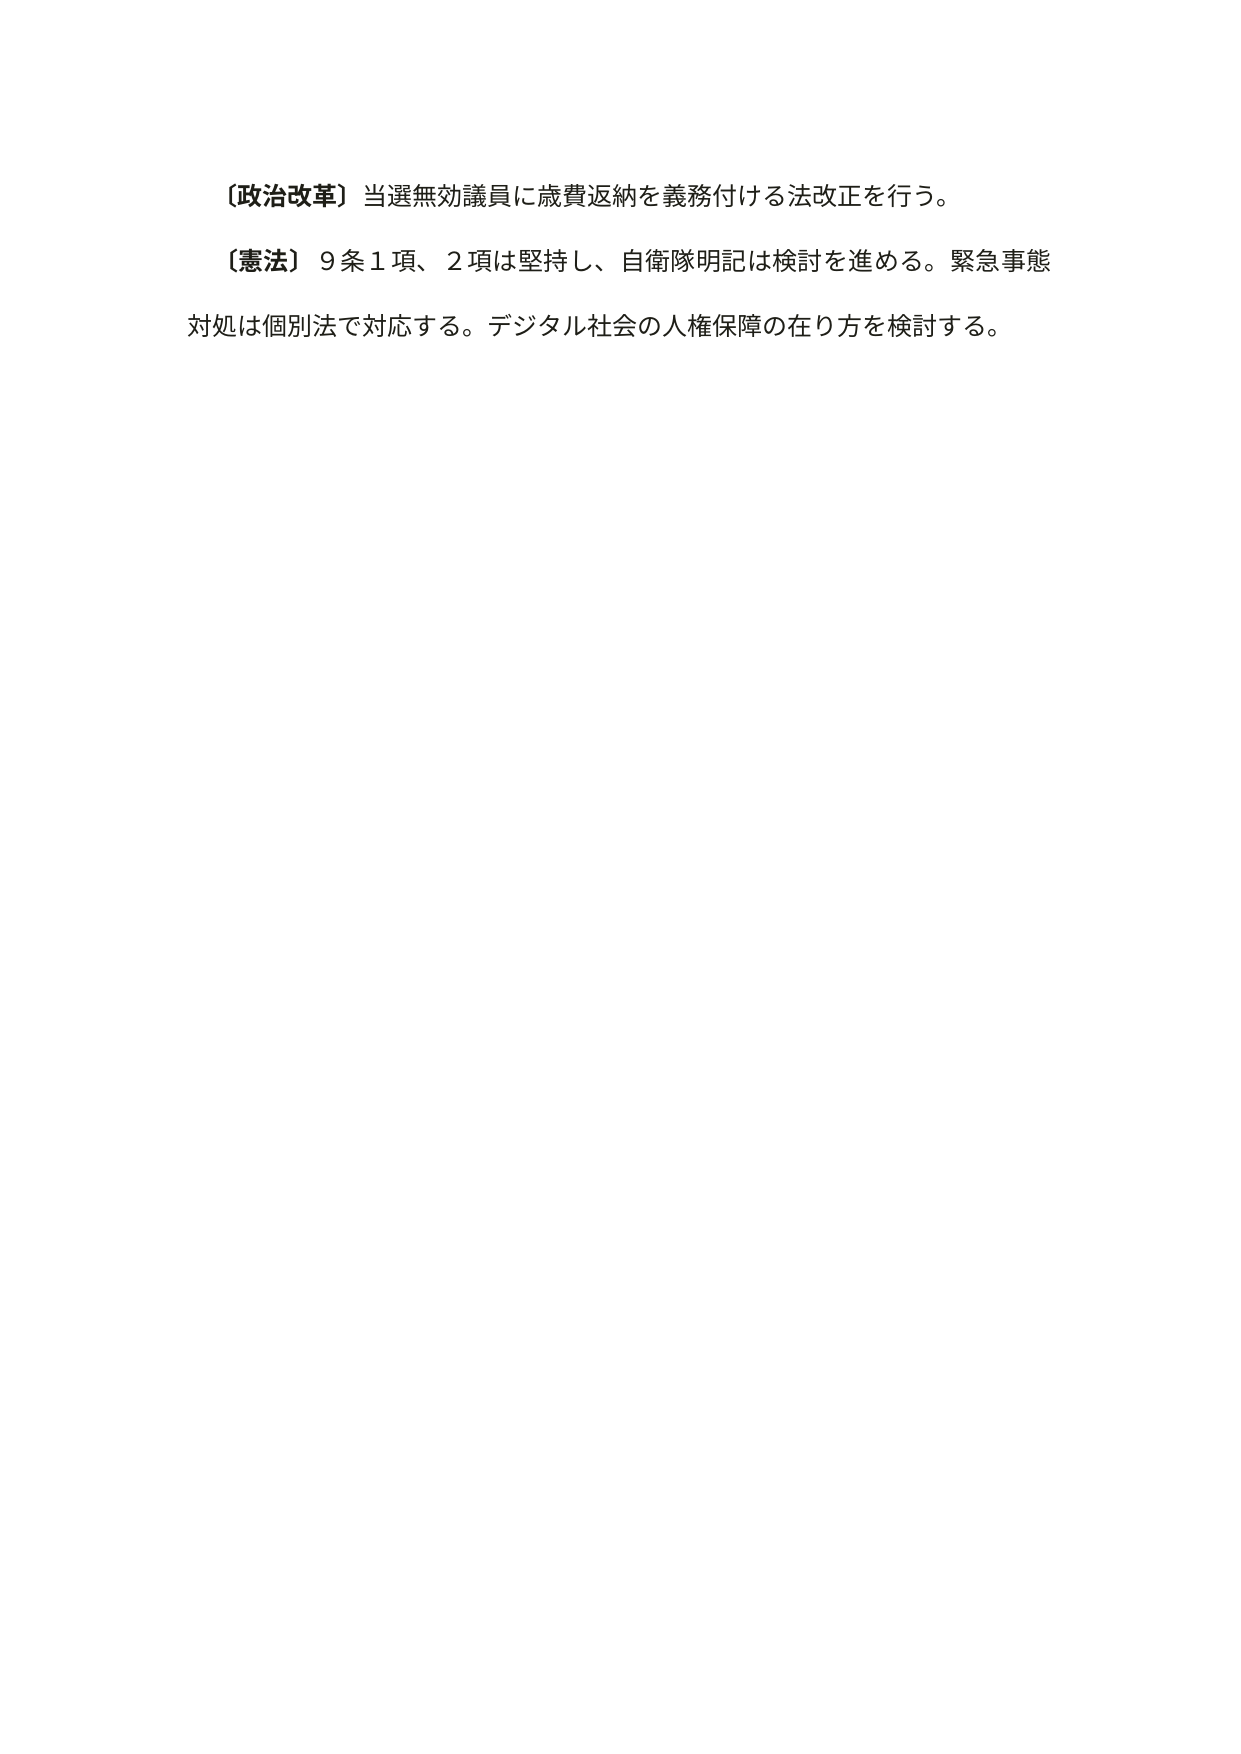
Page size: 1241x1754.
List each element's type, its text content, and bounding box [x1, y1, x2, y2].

text 〔憲法〕９条１項、２項は堅持し、自衛隊明記は検討を進める。緊急事態対処は個別法で対応する。デジタル社会の人権保障の在り方を検討する。 [187, 227, 1053, 357]
text 〔政治改革〕当選無効議員に歳費返納を義務付ける法改正を行う。 [187, 162, 1053, 227]
